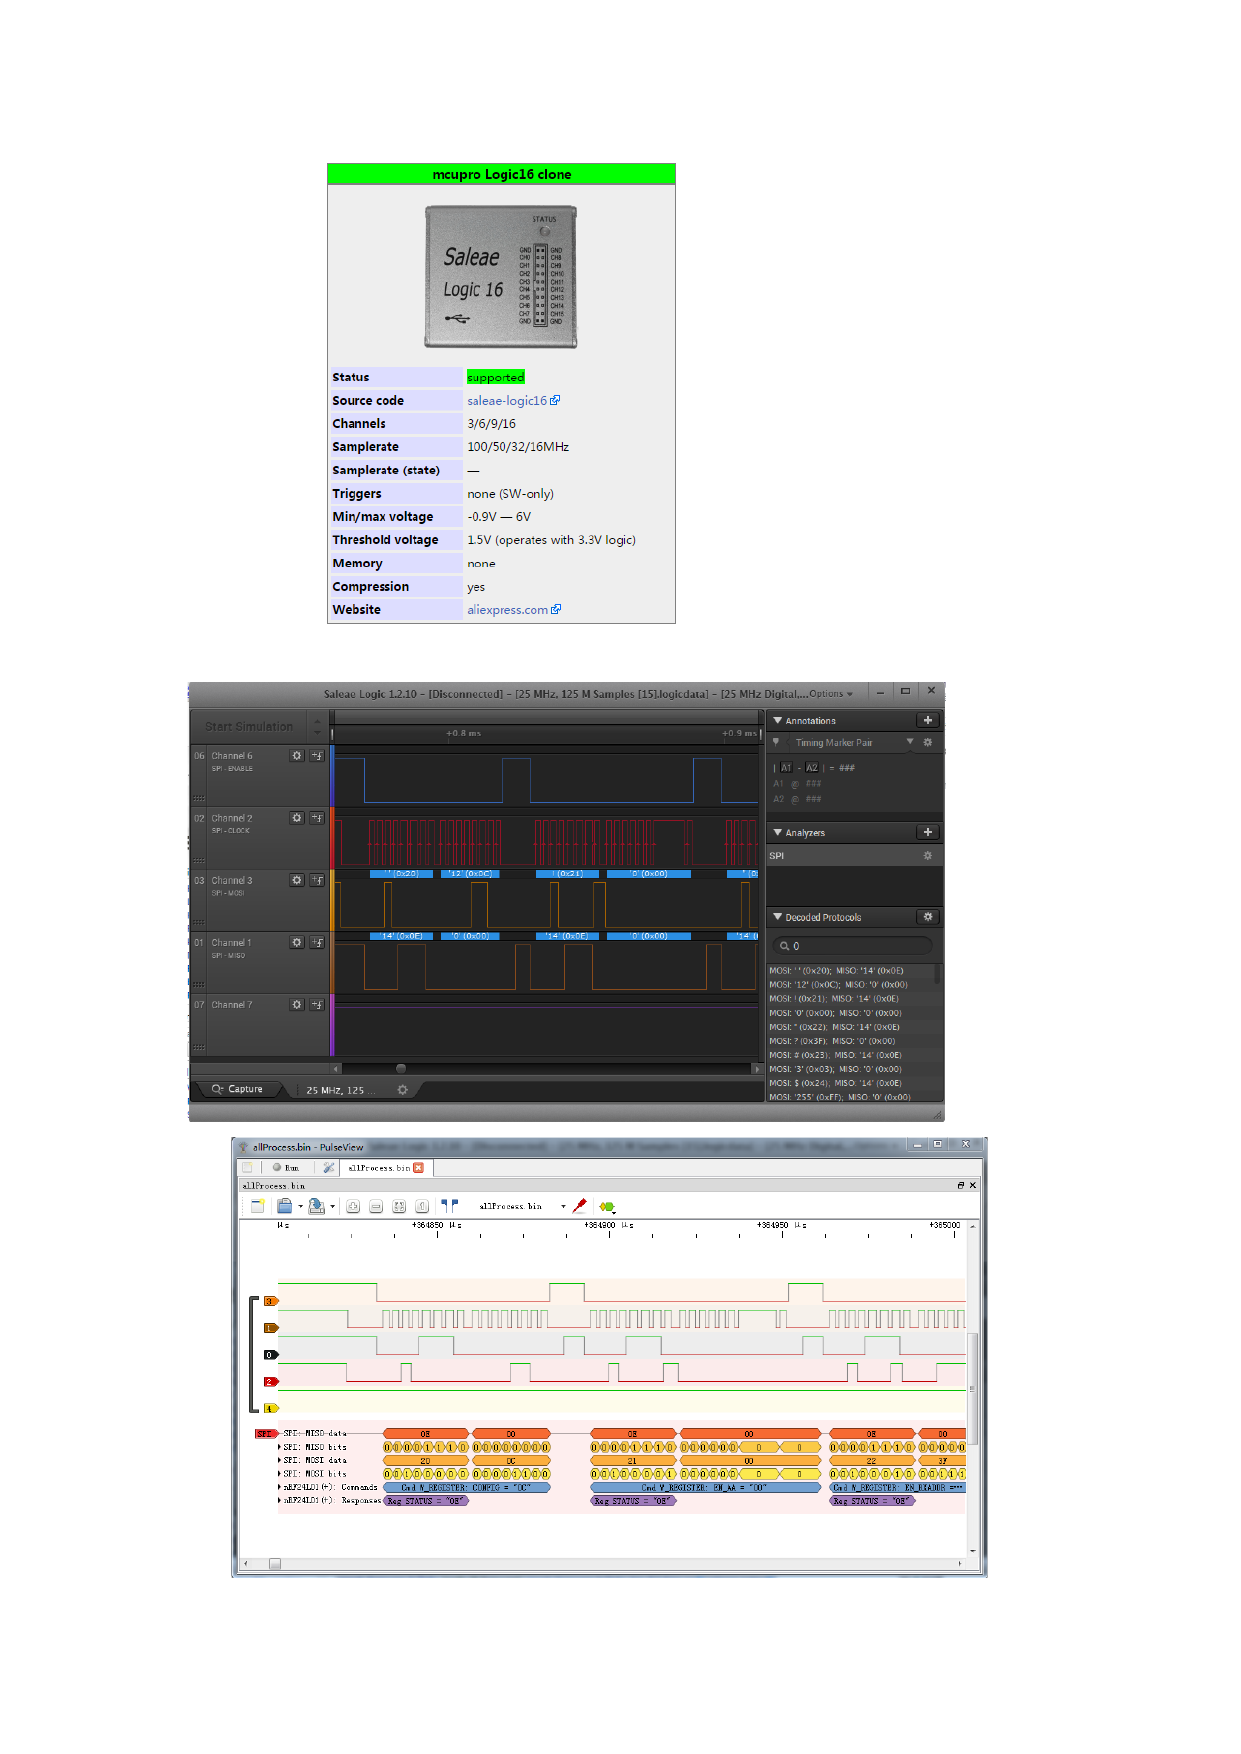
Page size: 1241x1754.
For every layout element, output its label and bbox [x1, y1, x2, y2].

picture [231, 1137, 988, 1578]
picture [325, 162, 683, 629]
picture [187, 682, 946, 1122]
